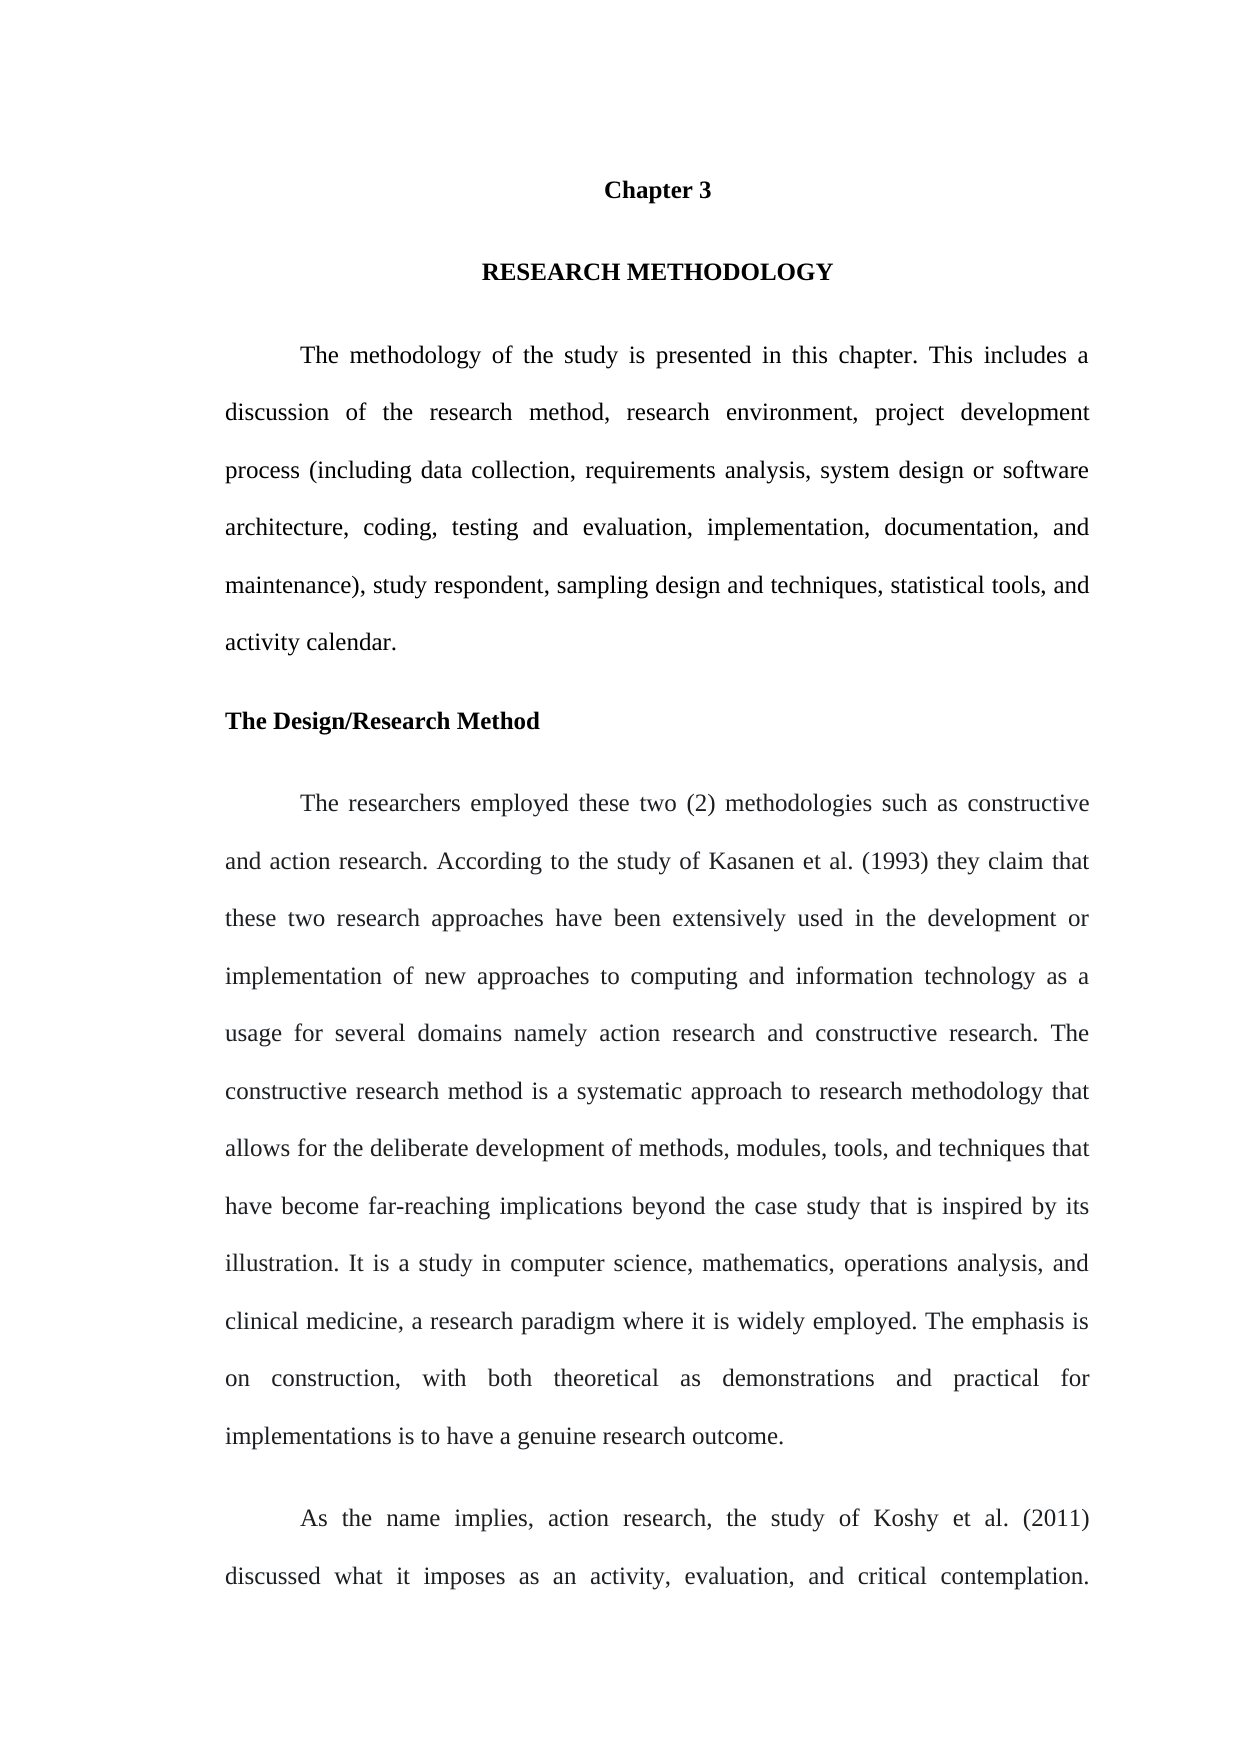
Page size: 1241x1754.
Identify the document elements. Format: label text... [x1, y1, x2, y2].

text RESEARCH METHODOLOGY [225, 257, 1090, 286]
text The Design/Research Method [225, 706, 1090, 734]
text The methodology of the study is presented in this chapter. This includes a discussion of the research method, research environment, project development process (including data collection, requirements analysis, system design or software architecture, coding, testing and evaluation, implementation, documentation, and maintenance), study respondent, sampling design and techniques, statistical tools, and activity calendar. [225, 340, 1090, 656]
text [225, 1503, 1090, 1589]
text The researchers employed these two (2) methodologies such as constructive and action research. According to the study of Kasanen et al. (1993) they claim that these two research approaches have been extensively used in the development or implementation of new approaches to computing and information technology as a usage for several domains namely action research and constructive research. The constructive research method is a systematic approach to research methodology that allows for the deliberate development of methods, modules, tools, and techniques that have become far-reaching implications beyond the case study that is inspired by its illustration. It is a study in computer science, mathematics, operations analysis, and clinical medicine, a research paradigm where it is widely employed. The emphasis is on construction, with both theoretical as demonstrations and practical for implementations is to have a genuine research outcome. [225, 788, 1090, 1449]
text Chapter 3 [225, 175, 1090, 204]
